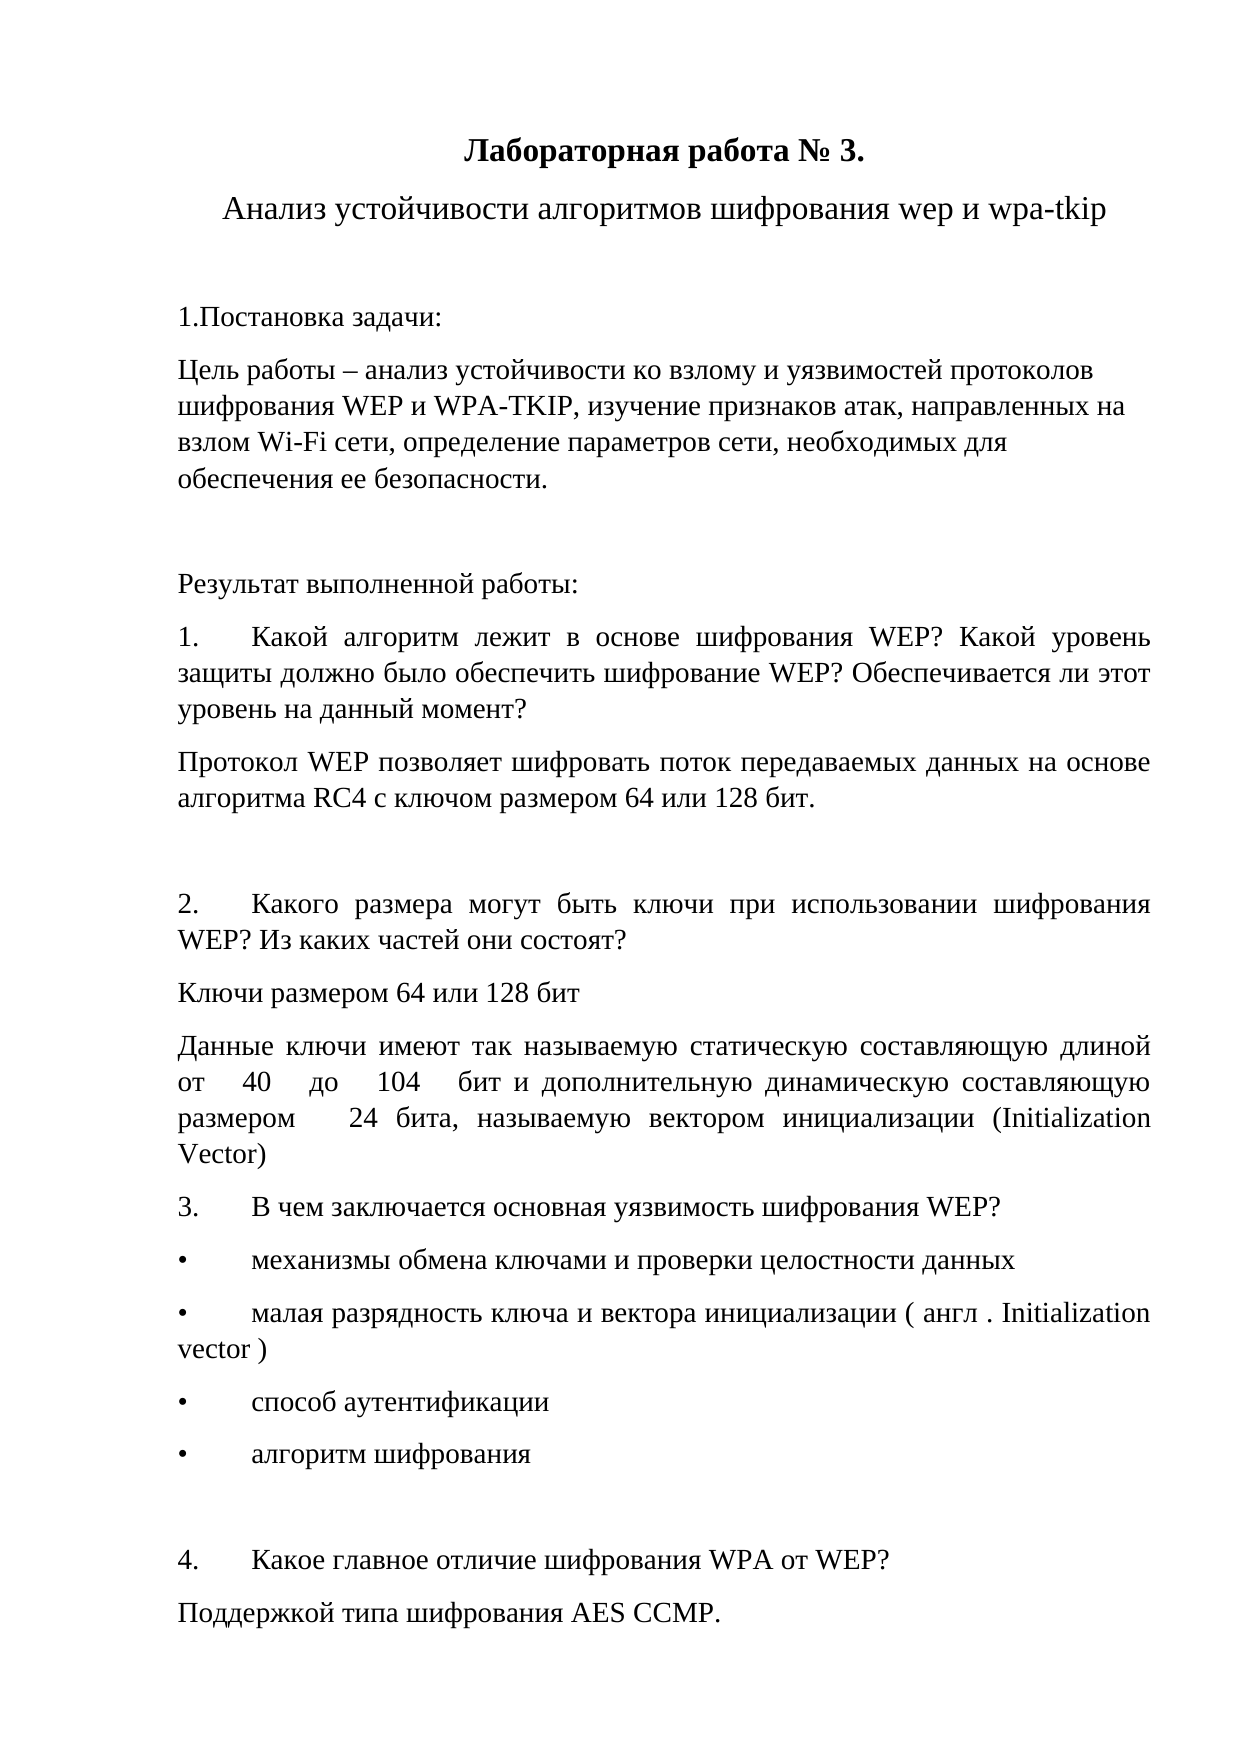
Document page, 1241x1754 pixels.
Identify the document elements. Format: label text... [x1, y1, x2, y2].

text Ключи размером 64 или 128 бит [177, 975, 1152, 1008]
text Поддержкой типа шифрования AES CCMP. [177, 1595, 1152, 1628]
text Анализ устойчивости алгоритмов шифрования wep и wpa-tkip [177, 189, 1152, 227]
text • малая разрядность ключа и вектора инициализации ( англ . Initialization vector ) [177, 1295, 1152, 1364]
text 4. Какое главное отличие шифрования WPA от WEP? [177, 1542, 1152, 1576]
text Цель работы – анализ устойчивости ко взлому и уязвимостей протоколов шифрования WEP и WPA-TKIP, изучение признаков атак, направленных на взлом Wi-Fi сети, определение параметров сети, необходимых для обеспечения ее безопасности. [177, 352, 1152, 494]
text Данные ключи имеют так называемую статическую составляющую длиной от 40 до 104 бит и дополнительную динамическую составляющую размером 24 бита, называемую вектором инициализации (Initialization Vector) [177, 1028, 1152, 1170]
text • алгоритм шифрования [177, 1436, 1152, 1470]
text Лабораторная работа № 3. [177, 131, 1152, 169]
text • механизмы обмена ключами и проверки целостности данных [177, 1242, 1152, 1275]
text 1.Постановка задачи: [177, 299, 1152, 333]
text Протокол WEP позволяет шифровать поток передаваемых данных на основе алгоритма RC4 с ключом размером 64 или 128 бит. [177, 744, 1152, 814]
text 1. Какой алгоритм лежит в основе шифрования WEP? Какой уровень защиты должно было обеспечить шифрование WEP? Обеспечивается ли этот уровень на данный момент? [177, 619, 1152, 725]
text 2. Какого размера могут быть ключи при использовании шифрования WEP? Из каких частей они состоят? [177, 886, 1152, 956]
text Результат выполненной работы: [177, 566, 1152, 600]
text • способ аутентификации [177, 1384, 1152, 1417]
text 3. В чем заключается основная уязвимость шифрования WEP? [177, 1189, 1152, 1223]
